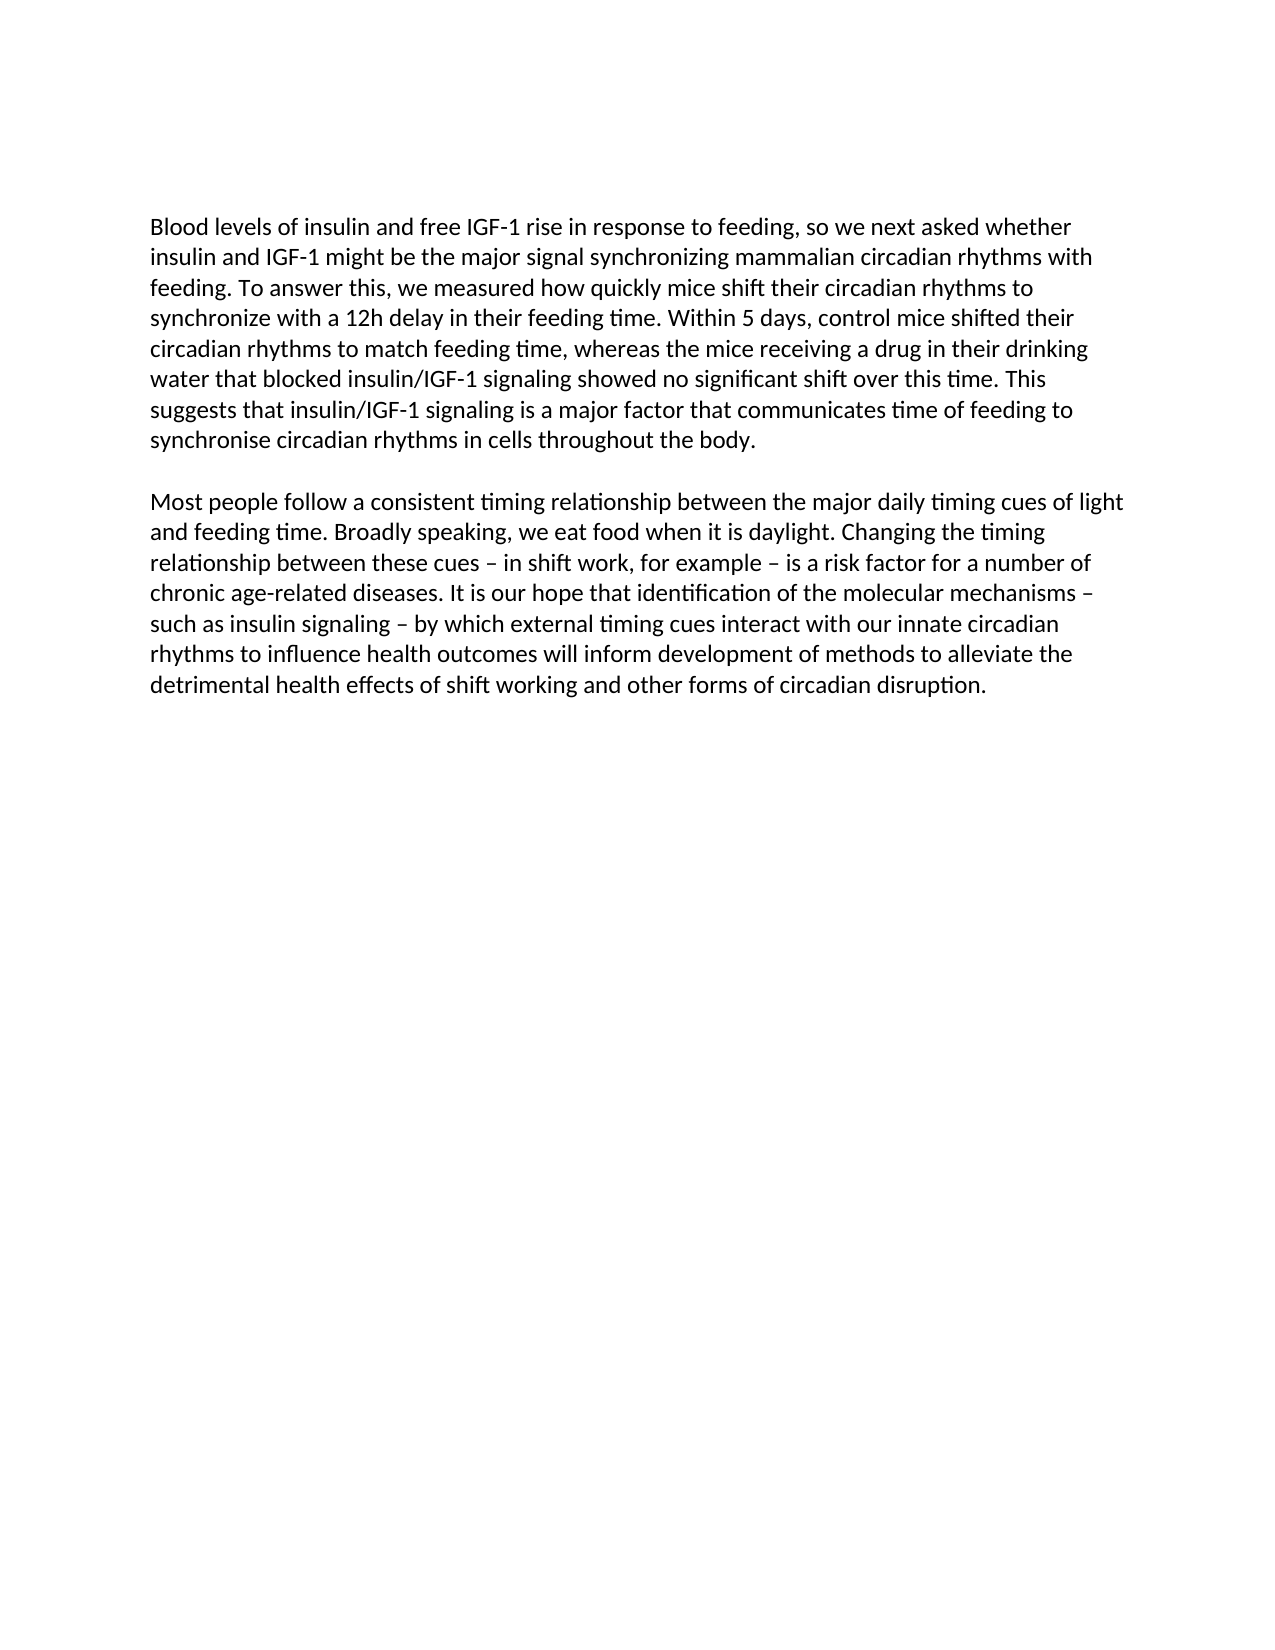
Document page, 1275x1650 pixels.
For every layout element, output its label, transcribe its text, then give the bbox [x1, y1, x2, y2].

text Most people follow a consistent timing relationship between the major daily timing cues of light and feeding time. Broadly speaking, we eat food when it is daylight. Changing the timing relationship between these cues – in shift work, for example – is a risk factor for a number of chronic age-related diseases. It is our hope that identification of the molecular mechanisms – such as insulin signaling – by which external timing cues interact with our innate circadian rhythms to influence health outcomes will inform development of methods to alleviate the detrimental health effects of shift working and other forms of circadian disruption. [150, 486, 1125, 699]
text Blood levels of insulin and free IGF-1 rise in response to feeding, so we next asked whether insulin and IGF-1 might be the major signal synchronizing mammalian circadian rhythms with feeding. To answer this, we measured how quickly mice shift their circadian rhythms to synchronize with a 12h delay in their feeding time. Within 5 days, control mice shifted their circadian rhythms to match feeding time, whereas the mice receiving a drug in their drinking water that blocked insulin/IGF-1 signaling showed no significant shift over this time. This suggests that insulin/IGF-1 signaling is a major factor that communicates time of feeding to synchronise circadian rhythms in cells throughout the body. [150, 211, 1125, 455]
